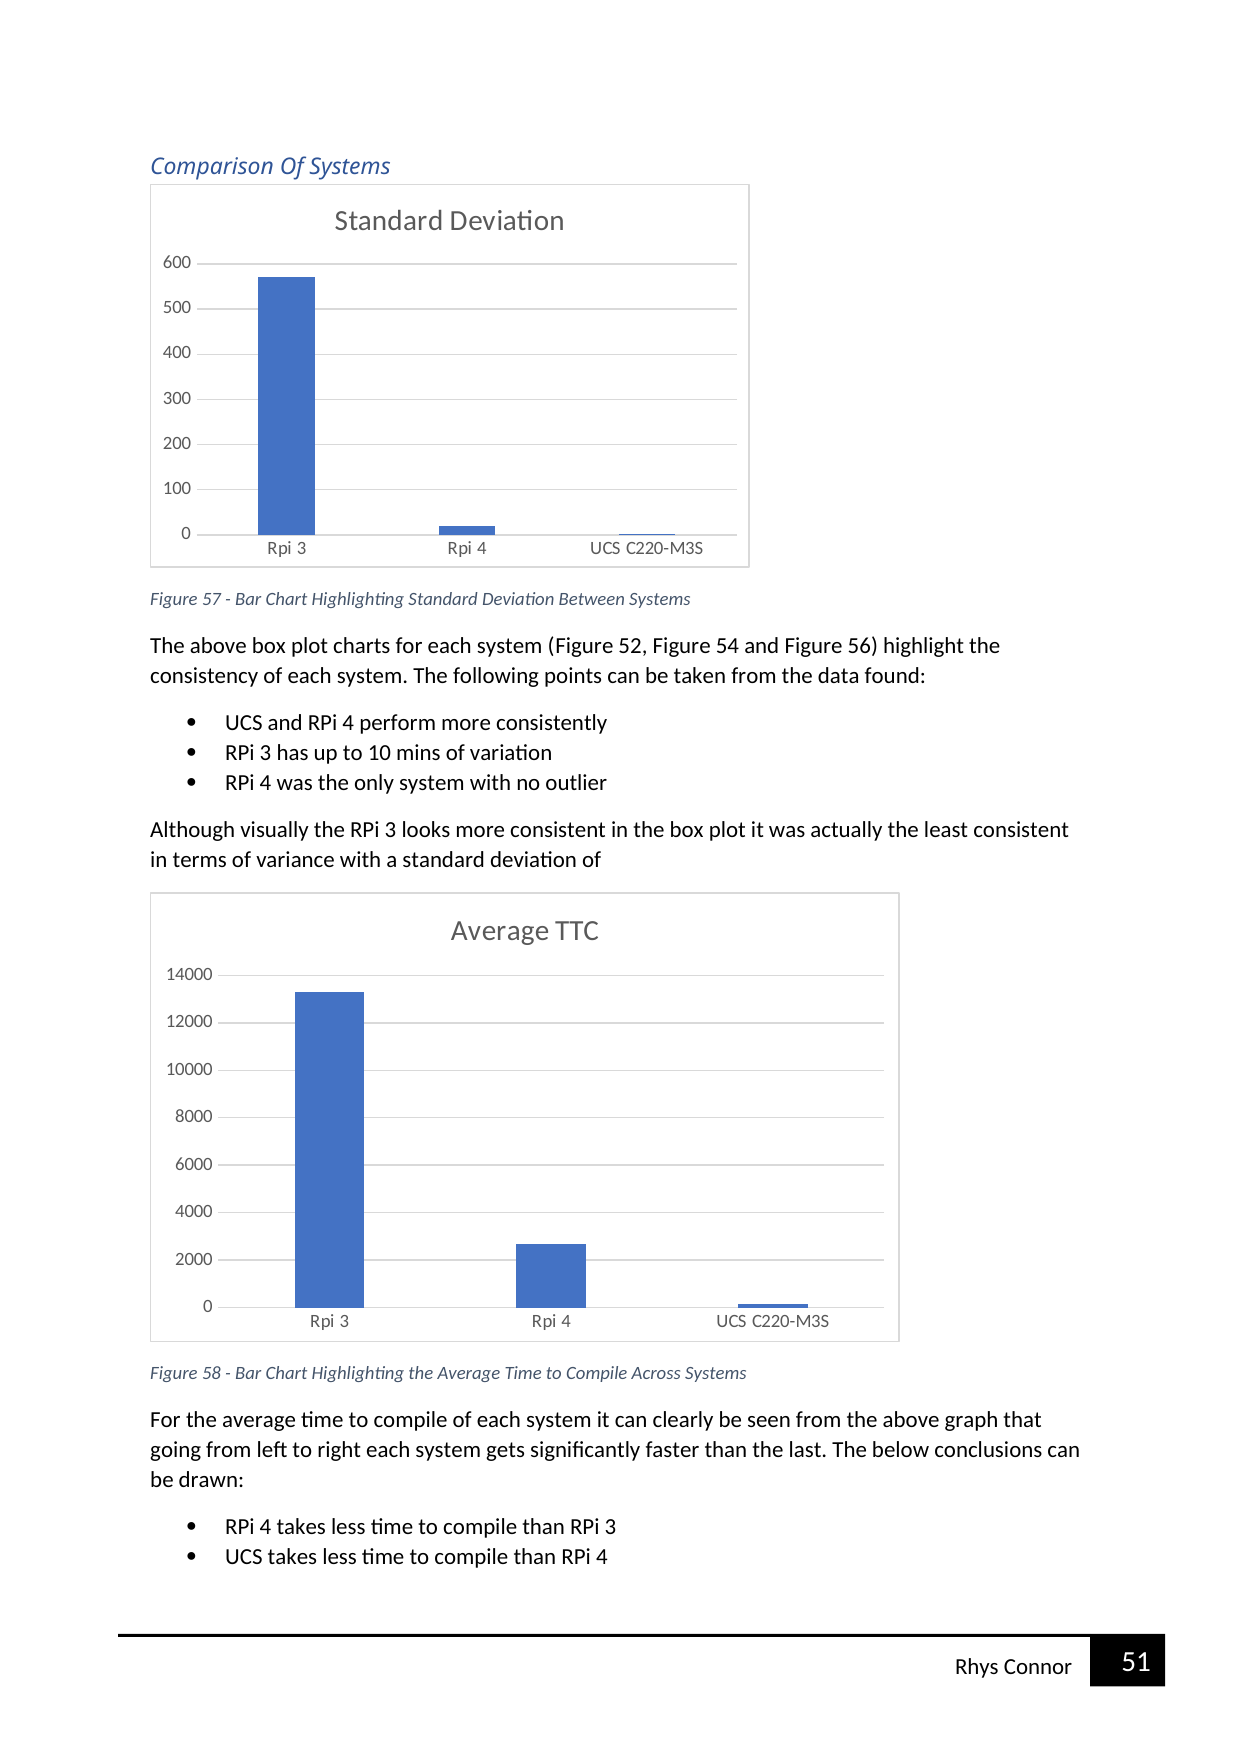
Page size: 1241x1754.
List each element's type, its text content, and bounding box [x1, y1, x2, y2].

list UCS and RPi 4 perform more consistently [187, 708, 1090, 736]
subtitle Comparison Of Systems [150, 150, 1090, 181]
text Figure 58 - Bar Chart Highlighting the Average Time to Compile Across Systems [150, 1361, 1090, 1384]
text The above box plot charts for each system (Figure 50, Figure 52 and Figure 54) highlight the consistency of each system. The following points can be taken from the data found: [150, 631, 1090, 689]
text Although visually the RPi 3 looks more consistent in the box plot it was actually the least consistent in terms of variance with a standard deviation of [150, 815, 1090, 873]
text For the average time to compile of each system it can clearly be seen from the above graph that going from left to right each system gets significantly faster than the last. The below conclusions can be drawn: [150, 1405, 1090, 1493]
list RPi 4 takes less time to compile than RPi 3 [187, 1512, 1090, 1540]
text Figure 57 - Bar Chart Highlighting Standard Deviation Between Systems [150, 587, 1090, 610]
list UCS takes less time to compile than RPi 4 [187, 1542, 1090, 1570]
list RPi 3 has up to 10 mins of variation [187, 738, 1090, 766]
list RPi 4 was the only system with no outlier [187, 768, 1090, 796]
